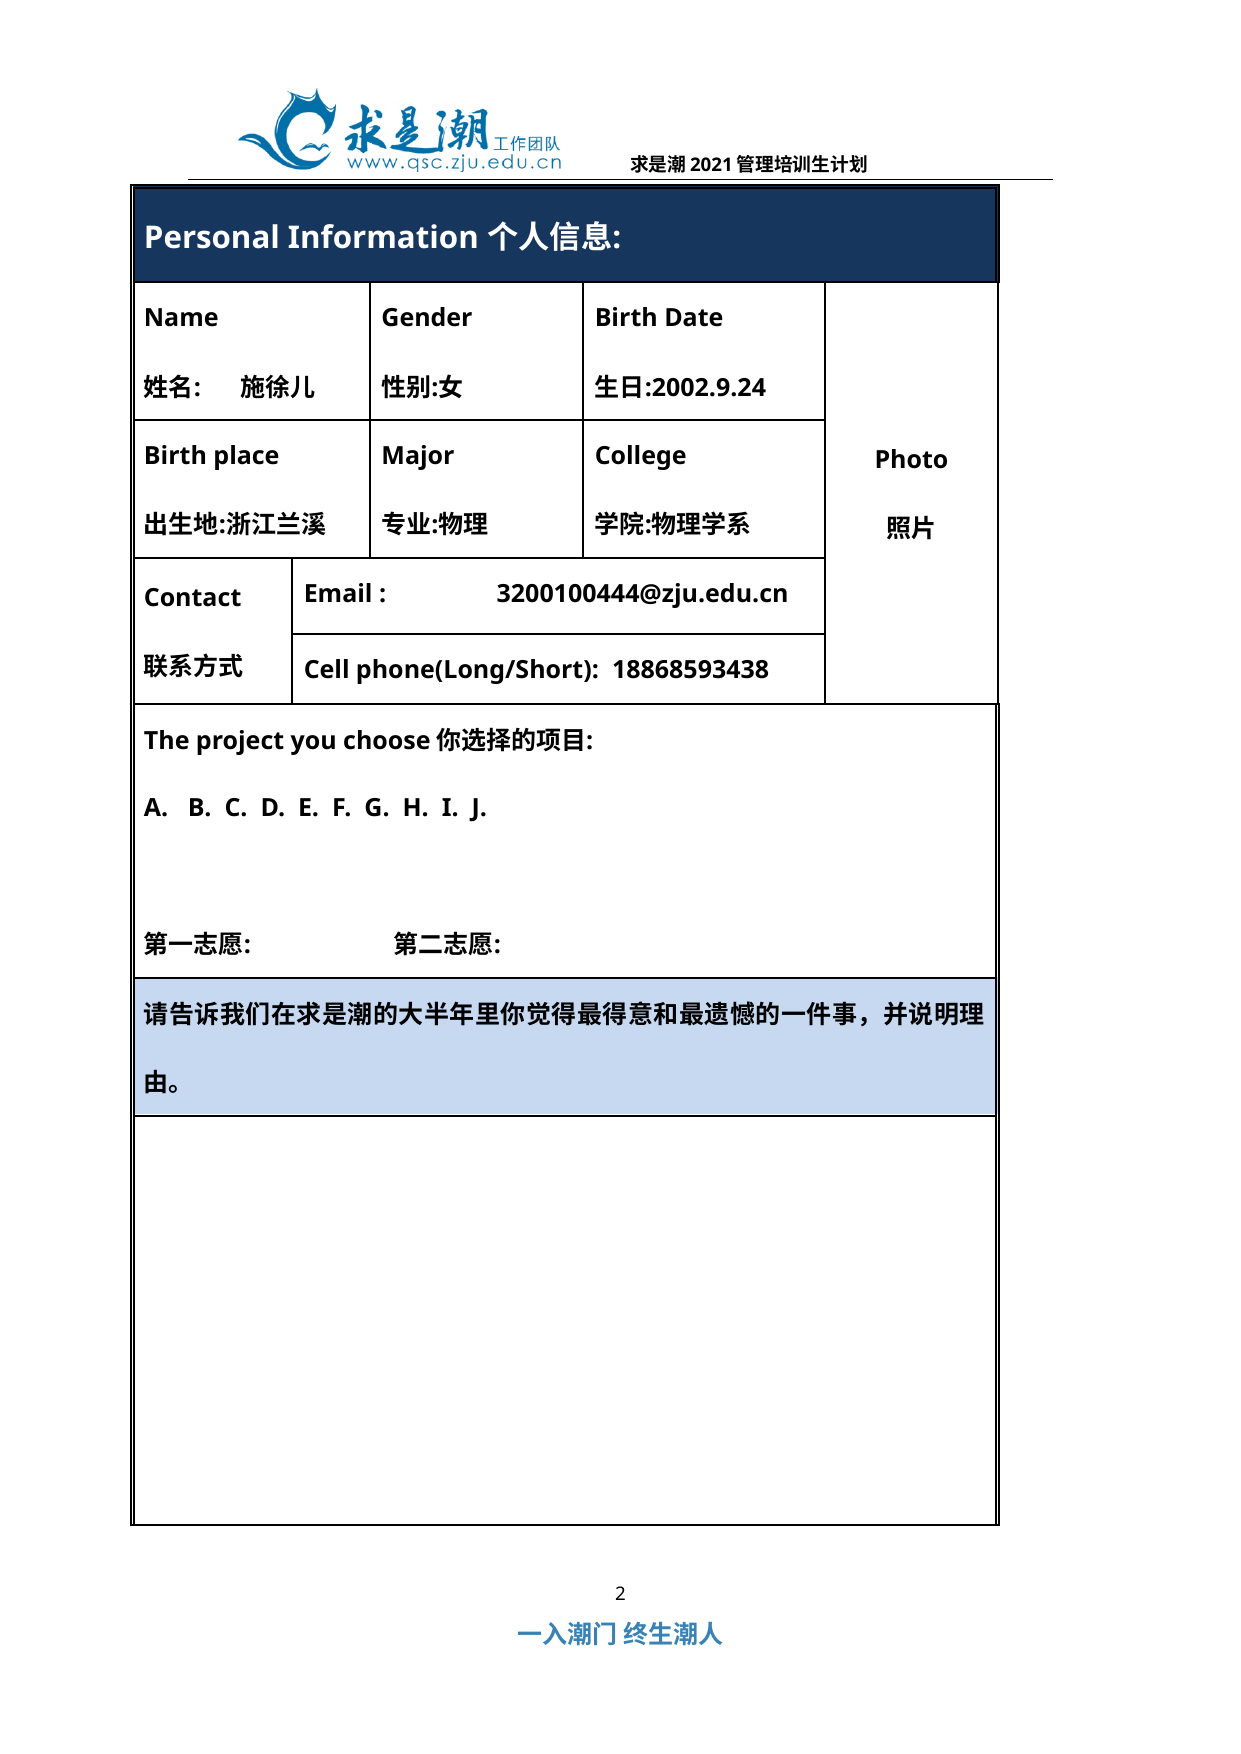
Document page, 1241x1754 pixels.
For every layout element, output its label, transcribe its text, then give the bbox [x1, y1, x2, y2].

table_header Personal Information 个人信息: [135, 189, 995, 281]
table_cell Birth Date 生日:2002.9.24 [584, 283, 824, 419]
table_cell Email : 3200100444@zju.edu.cn [293, 559, 824, 627]
table_cell [293, 627, 824, 633]
table_cell [135, 1117, 995, 1524]
table_cell Name 姓名: 施徐儿 [135, 283, 369, 419]
table_cell Photo 照片 [826, 283, 997, 703]
table_cell Contact 联系方式 [135, 559, 291, 703]
table_cell 请告诉我们在求是潮的大半年里你觉得最得意和最遗憾的一件事，并说明理由。 [135, 979, 995, 1114]
table_cell Birth place 出生地:浙江兰溪 [135, 421, 369, 557]
table_cell College 学院:物理学系 [584, 421, 824, 557]
picture [237, 88, 567, 172]
table_cell Cell phone(Long/Short): 18868593438 [293, 635, 824, 703]
table_cell Major 专业:物理 [371, 421, 582, 557]
table_cell Gender 性别:女 [371, 283, 582, 419]
table_cell The project you choose你选择的项目: B. C. D. E. F. G. H. I. J. 第一志愿: 第二志愿: [135, 705, 995, 977]
